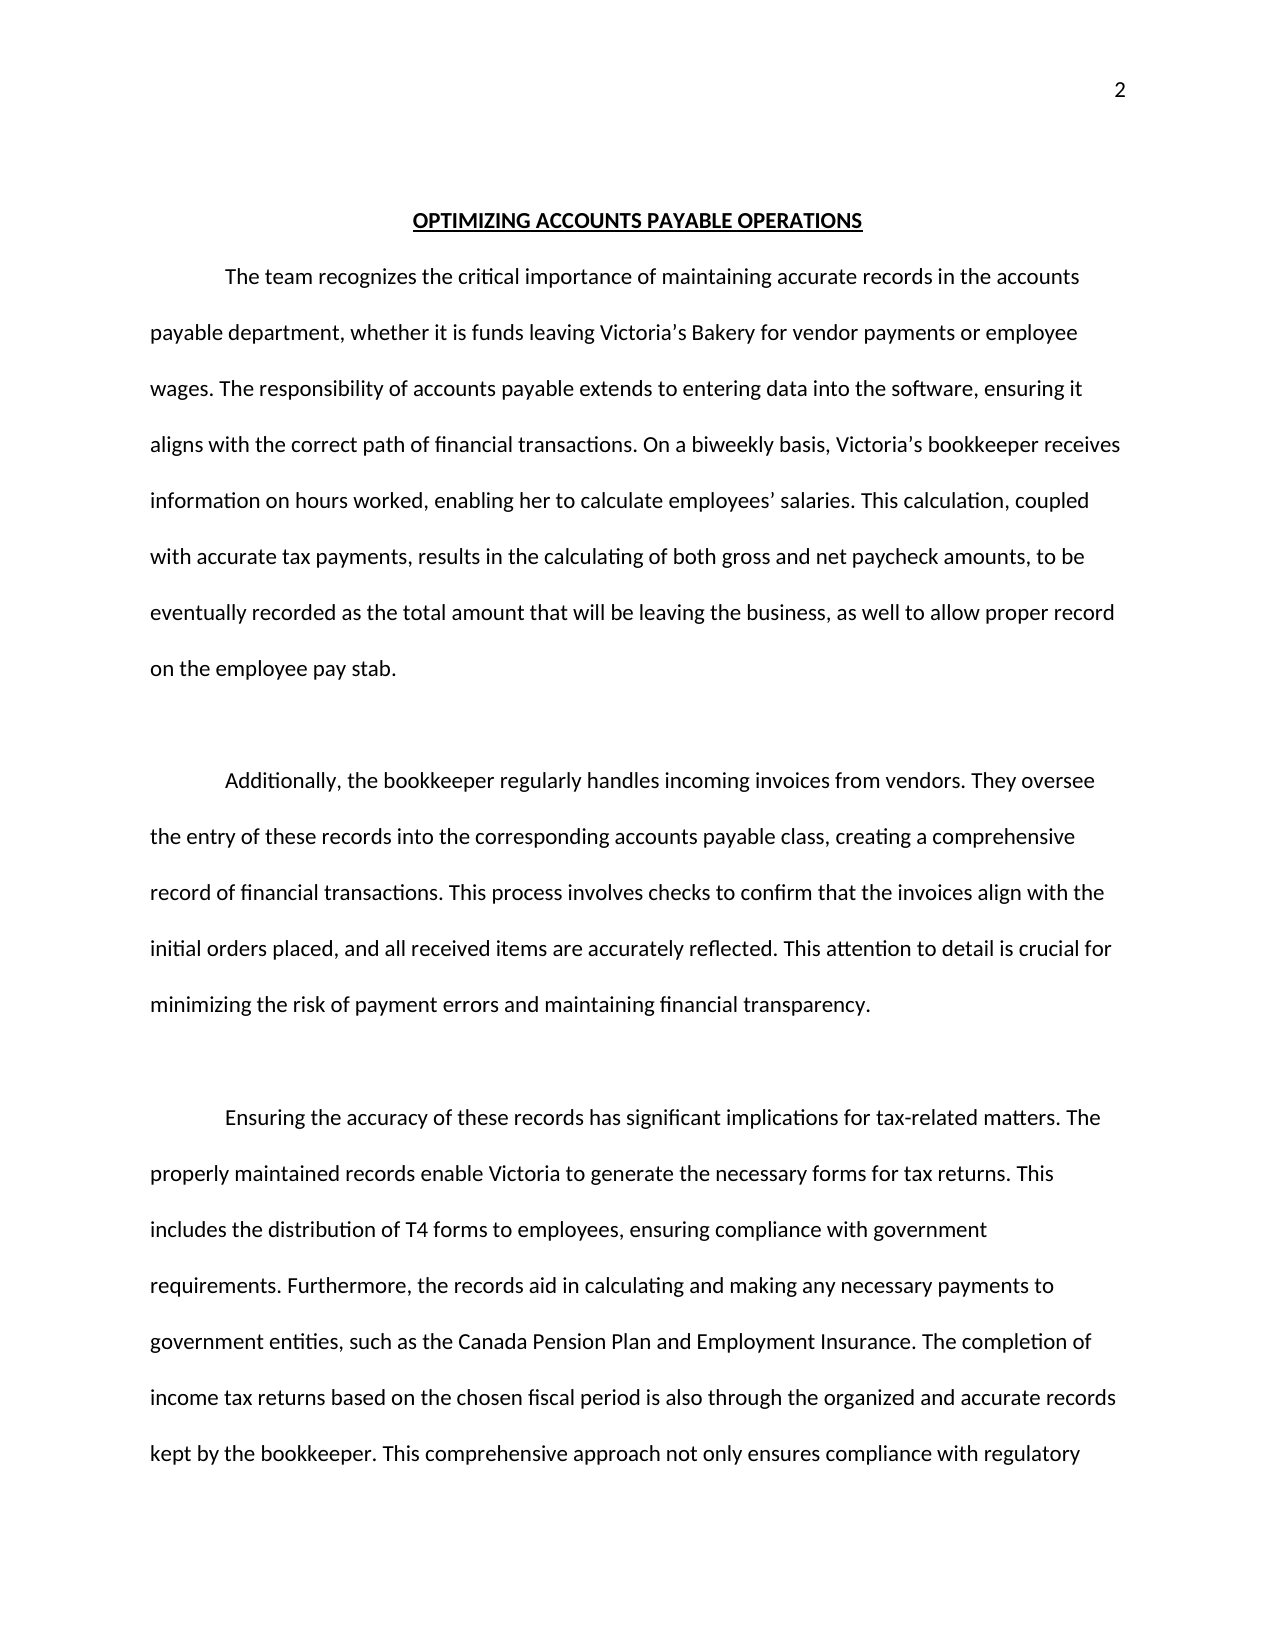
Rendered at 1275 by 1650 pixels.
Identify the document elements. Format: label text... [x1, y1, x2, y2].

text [150, 1103, 1125, 1467]
text Additionally, the bookkeeper regularly handles incoming invoices from vendors. They oversee the entry of these records into the corresponding accounts payable class, creating a comprehensive record of financial transactions. This process involves checks to confirm that the invoices align with the initial orders placed, and all received items are accurately reflected. This attention to detail is crucial for minimizing the risk of payment errors and maintaining financial transparency. [150, 766, 1125, 1019]
text OPTIMIZING ACCOUNTS PAYABLE OPERATIONS [150, 206, 1125, 234]
text The team recognizes the critical importance of maintaining accurate records in the accounts payable department, whether it is funds leaving Victoria’s Bakery for vendor payments or employee wages. The responsibility of accounts payable extends to entering data into the software, ensuring it aligns with the correct path of financial transactions. On a biweekly basis, Victoria’s bookkeeper receives information on hours worked, enabling her to calculate employees’ salaries. This calculation, coupled with accurate tax payments, results in the calculating of both gross and net paycheck amounts, to be eventually recorded as the total amount that will be leaving the business, as well to allow proper record on the employee pay stab. [150, 262, 1125, 682]
